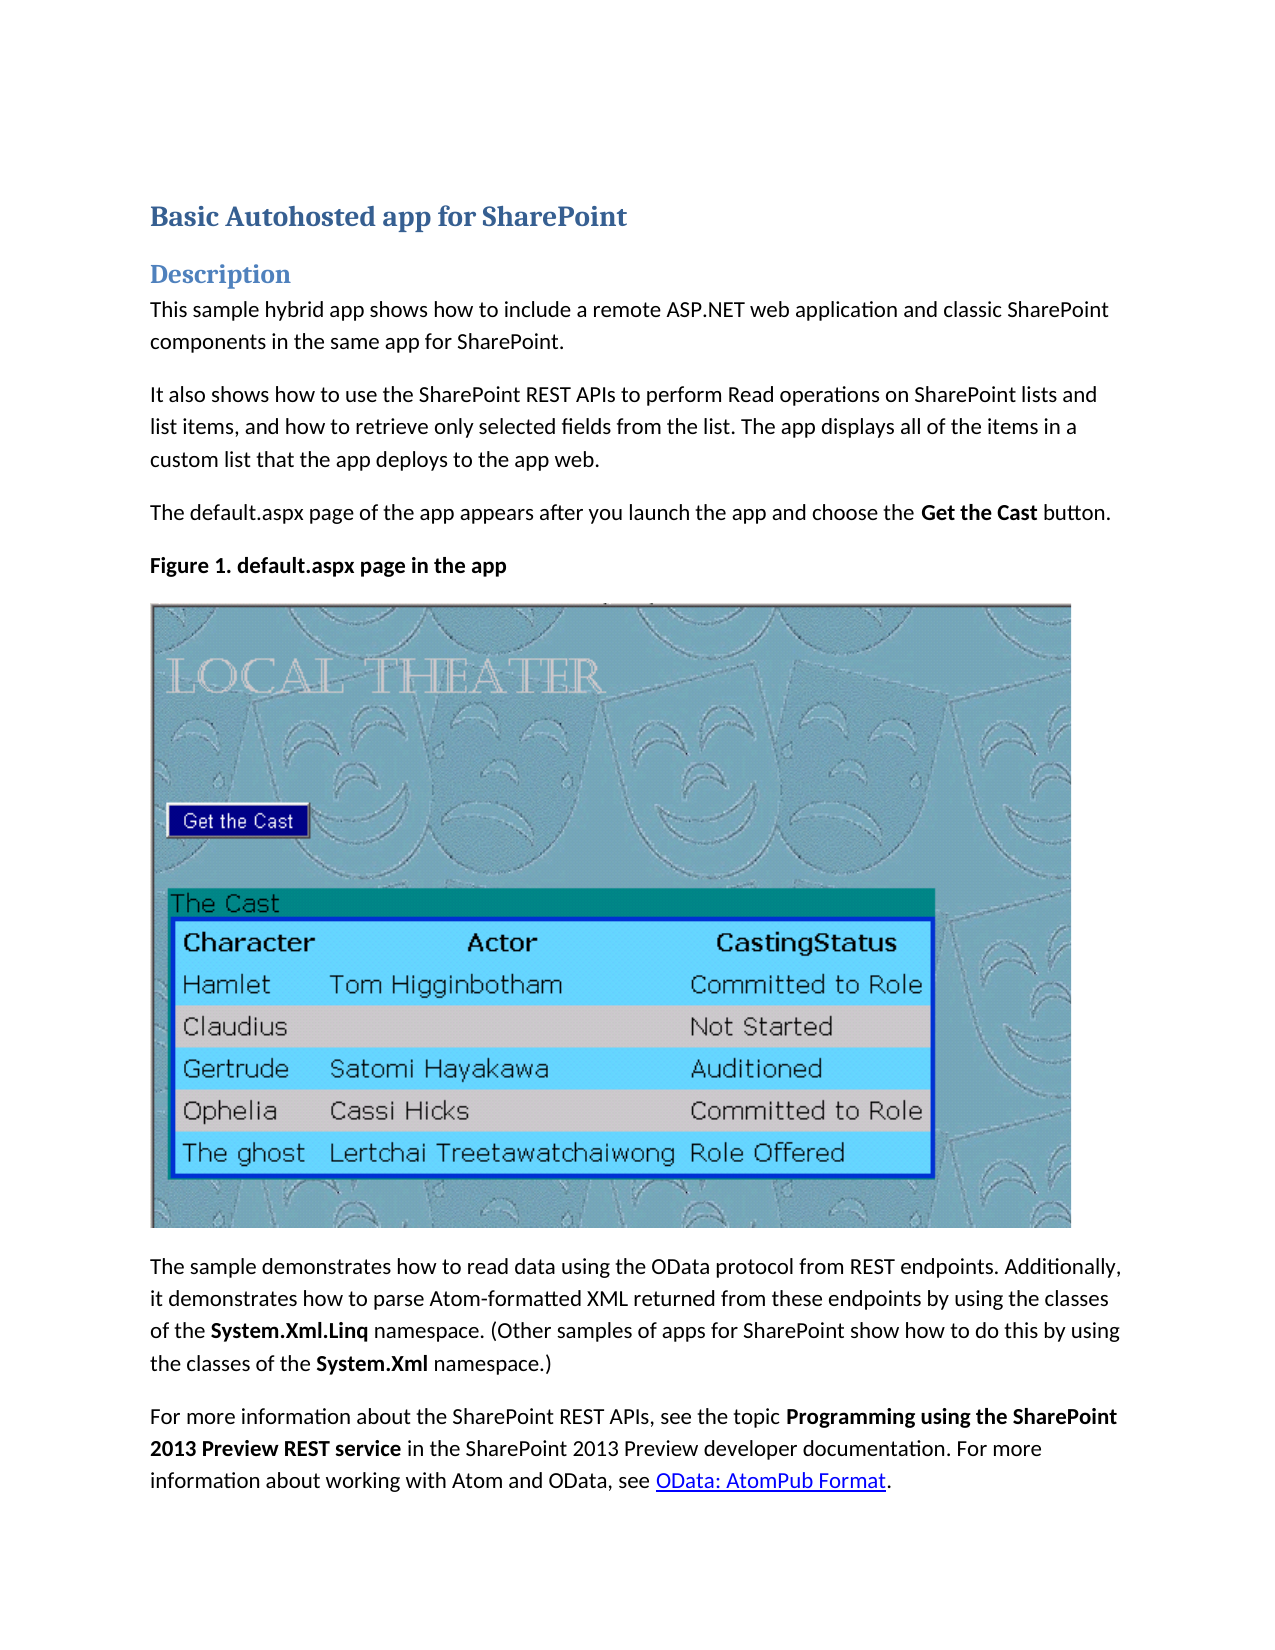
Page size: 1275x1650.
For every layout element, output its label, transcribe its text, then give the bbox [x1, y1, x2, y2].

text This sample hybrid app shows how to include a remote ASP.NET web application and classic SharePoint components in the same app for SharePoint. [150, 295, 1125, 355]
text It also shows how to use the SharePoint REST APIs to perform Read operations on SharePoint lists and list items, and how to retrieve only selected fields from the list. The app displays all of the items in a custom list that the app deploys to the app web. [150, 380, 1125, 473]
text The default.aspx page of the app appears after you launch the app and choose the Get the Cast button. [150, 498, 1125, 526]
text Figure 1. default.aspx page in the app [150, 551, 1125, 579]
picture [150, 603, 1072, 1228]
text The sample demonstrates how to read data using the OData protocol from REST endpoints. Additionally, it demonstrates how to parse Atom-formatted XML returned from these endpoints by using the classes of the System.Xml.Linq namespace. (Other samples of apps for SharePoint show how to do this by using the classes of the System.Xml namespace.) [150, 1252, 1125, 1377]
text For more information about the SharePoint REST APIs, see the topic Programming using the SharePoint 2013 Preview REST service in the SharePoint 2013 Preview developer documentation. For more information about working with Atom and OData, see ODataHYPERLINK "http://www.odata.org/developers/protocols/atom-format": HYPERLINK "http://www.odata.org/developers/protocols/atom-format"AtomPubHYPERLINK "http://www.odata.org/developers/protocols/atom-format" Format. [150, 1402, 1125, 1494]
text Description [150, 259, 1125, 291]
text Basic Autohosted app for SharePoint [150, 200, 1125, 233]
